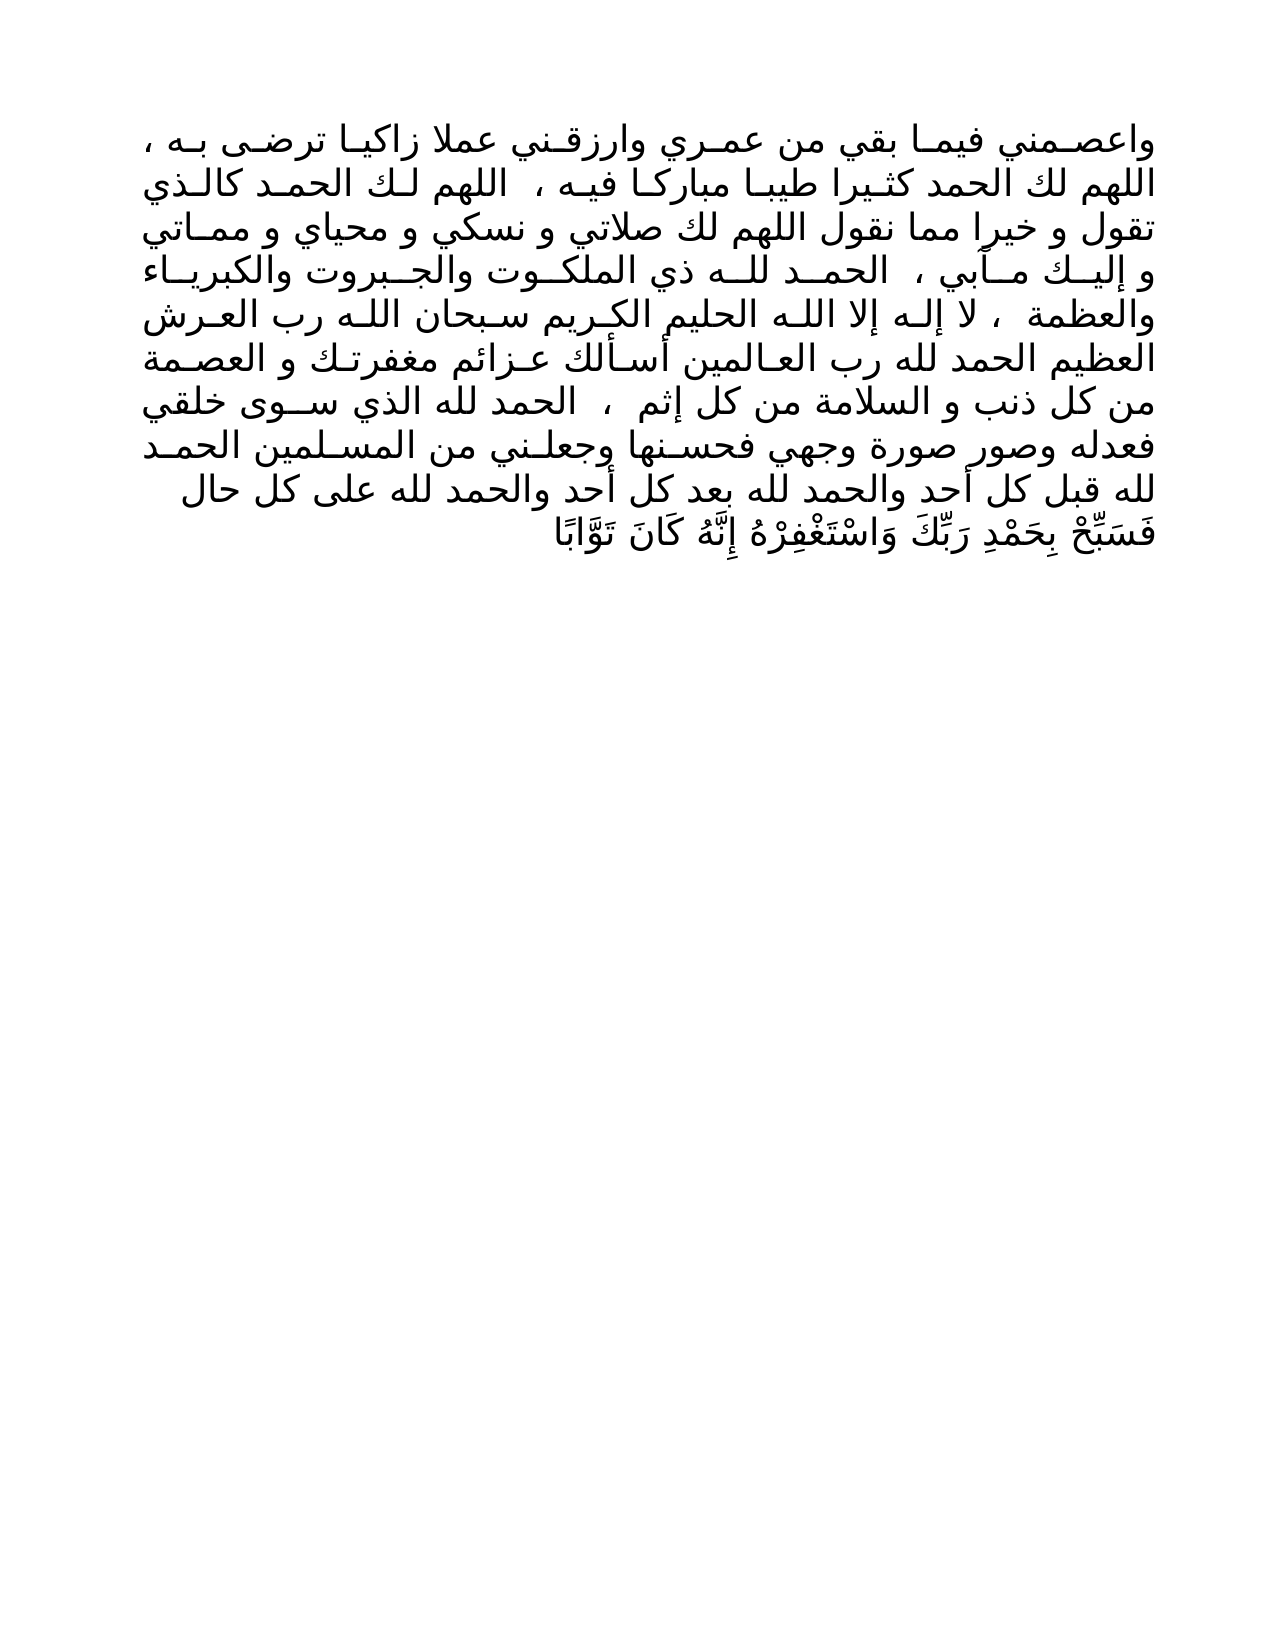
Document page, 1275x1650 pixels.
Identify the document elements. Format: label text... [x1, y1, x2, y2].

text فَسَبِّحْ بِحَمْدِ رَبِّكَ وَاسْتَغْفِرْهُ إِنَّهُ كَانَ تَوَّابًا [142, 511, 1157, 554]
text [142, 118, 1157, 511]
